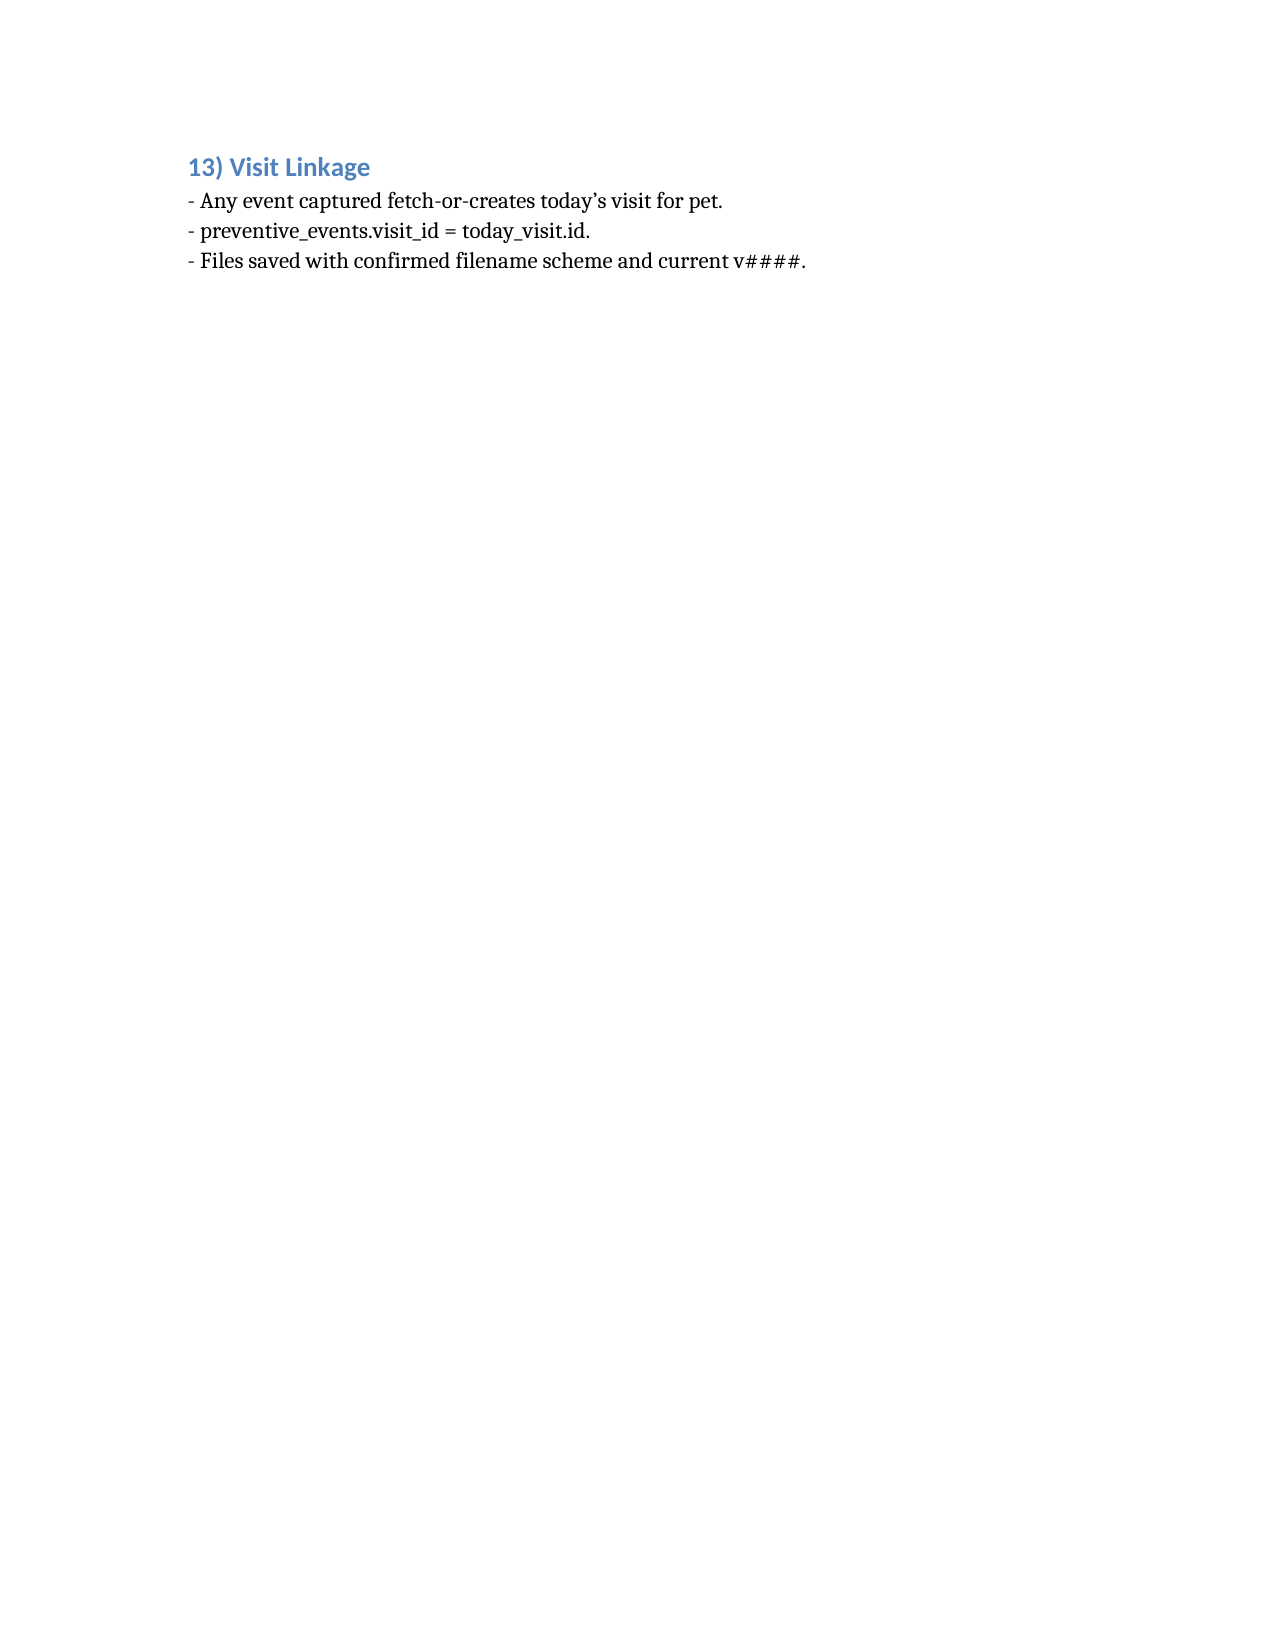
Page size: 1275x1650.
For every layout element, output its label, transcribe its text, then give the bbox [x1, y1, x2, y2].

text - Any event captured fetch-or-creates today’s visit for pet. - preventive_events.visit_id = today_visit.id. - Files saved with confirmed filename scheme and current v####. [187, 188, 1087, 275]
subtitle 13) Visit Linkage [187, 150, 1087, 183]
